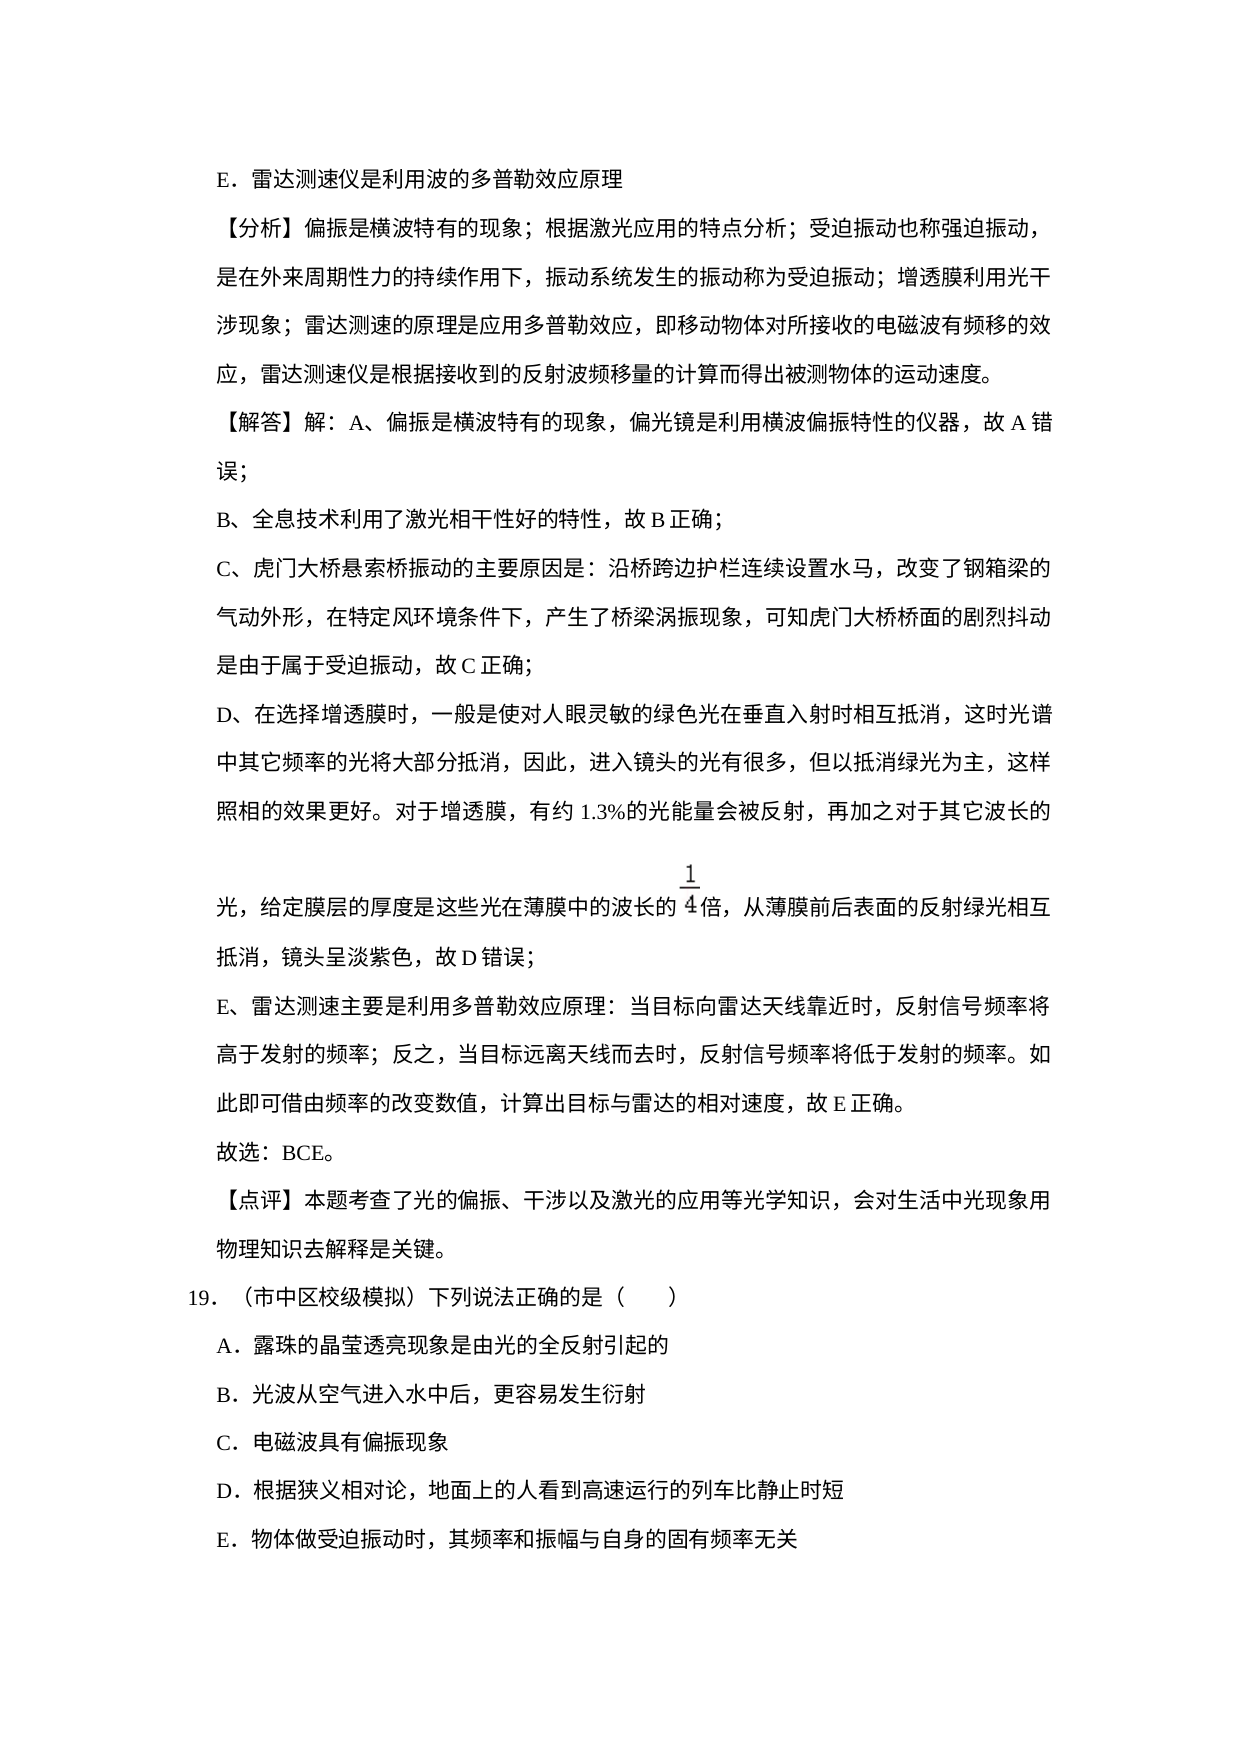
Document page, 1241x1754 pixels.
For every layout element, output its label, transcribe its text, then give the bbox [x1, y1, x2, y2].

text D．根据狭义相对论，地面上的人看到高速运行的列车比静止时短 [187, 1473, 1053, 1505]
text 【解答】解：A、偏振是横波特有的现象，偏光镜是利用横波偏振特性的仪器，故A错误； [216, 405, 1053, 486]
text C、虎门大桥悬索桥振动的主要原因是：沿桥跨边护栏连续设置水马，改变了钢箱梁的气动外形，在特定风环境条件下，产生了桥梁涡振现象，可知虎门大桥桥面的剧烈抖动是由于属于受迫振动，故C正确； [216, 550, 1053, 680]
text 故选：BCE。 [216, 1134, 1053, 1167]
text A．露珠的晶莹透亮现象是由光的全反射引起的 [187, 1328, 1053, 1360]
text E．雷达测速仪是利用波的多普勒效应原理 [187, 162, 1053, 194]
text D、在选择增透膜时，一般是使对人眼灵敏的绿色光在垂直入射时相互抵消，这时光谱中其它频率的光将大部分抵消，因此，进入镜头的光有很多，但以抵消绿光为主，这样照相的效果更好。对于增透膜，有约1.3%的光能量会被反射，再加之对于其它波长的光，给定膜层的厚度是这些光在薄膜中的波长的倍，从薄膜前后表面的反射绿光相互抵消，镜头呈淡紫色，故D错误； [216, 696, 1053, 972]
text E．物体做受迫振动时，其频率和振幅与自身的固有频率无关 [187, 1521, 1053, 1554]
text E、雷达测速主要是利用多普勒效应原理：当目标向雷达天线靠近时，反射信号频率将高于发射的频率；反之，当目标远离天线而去时，反射信号频率将低于发射的频率。如此即可借由频率的改变数值，计算出目标与雷达的相对速度，故E正确。 [216, 988, 1053, 1118]
text B．光波从空气进入水中后，更容易发生衍射 [187, 1376, 1053, 1409]
text B、全息技术利用了激光相干性好的特性，故B正确； [216, 502, 1053, 534]
text C．电磁波具有偏振现象 [187, 1424, 1053, 1457]
text 【点评】本题考查了光的偏振、干涉以及激光的应用等光学知识，会对生活中光现象用物理知识去解释是关键。 [216, 1182, 1053, 1264]
text 19．（市中区校级模拟）下列说法正确的是（ ） [187, 1279, 1053, 1312]
picture [679, 860, 700, 916]
text 【分析】偏振是横波特有的现象；根据激光应用的特点分析；受迫振动也称强迫振动，是在外来周期性力的持续作用下，振动系统发生的振动称为受迫振动；增透膜利用光干涉现象；雷达测速的原理是应用多普勒效应，即移动物体对所接收的电磁波有频移的效应，雷达测速仪是根据接收到的反射波频移量的计算而得出被测物体的运动速度。 [216, 210, 1053, 389]
